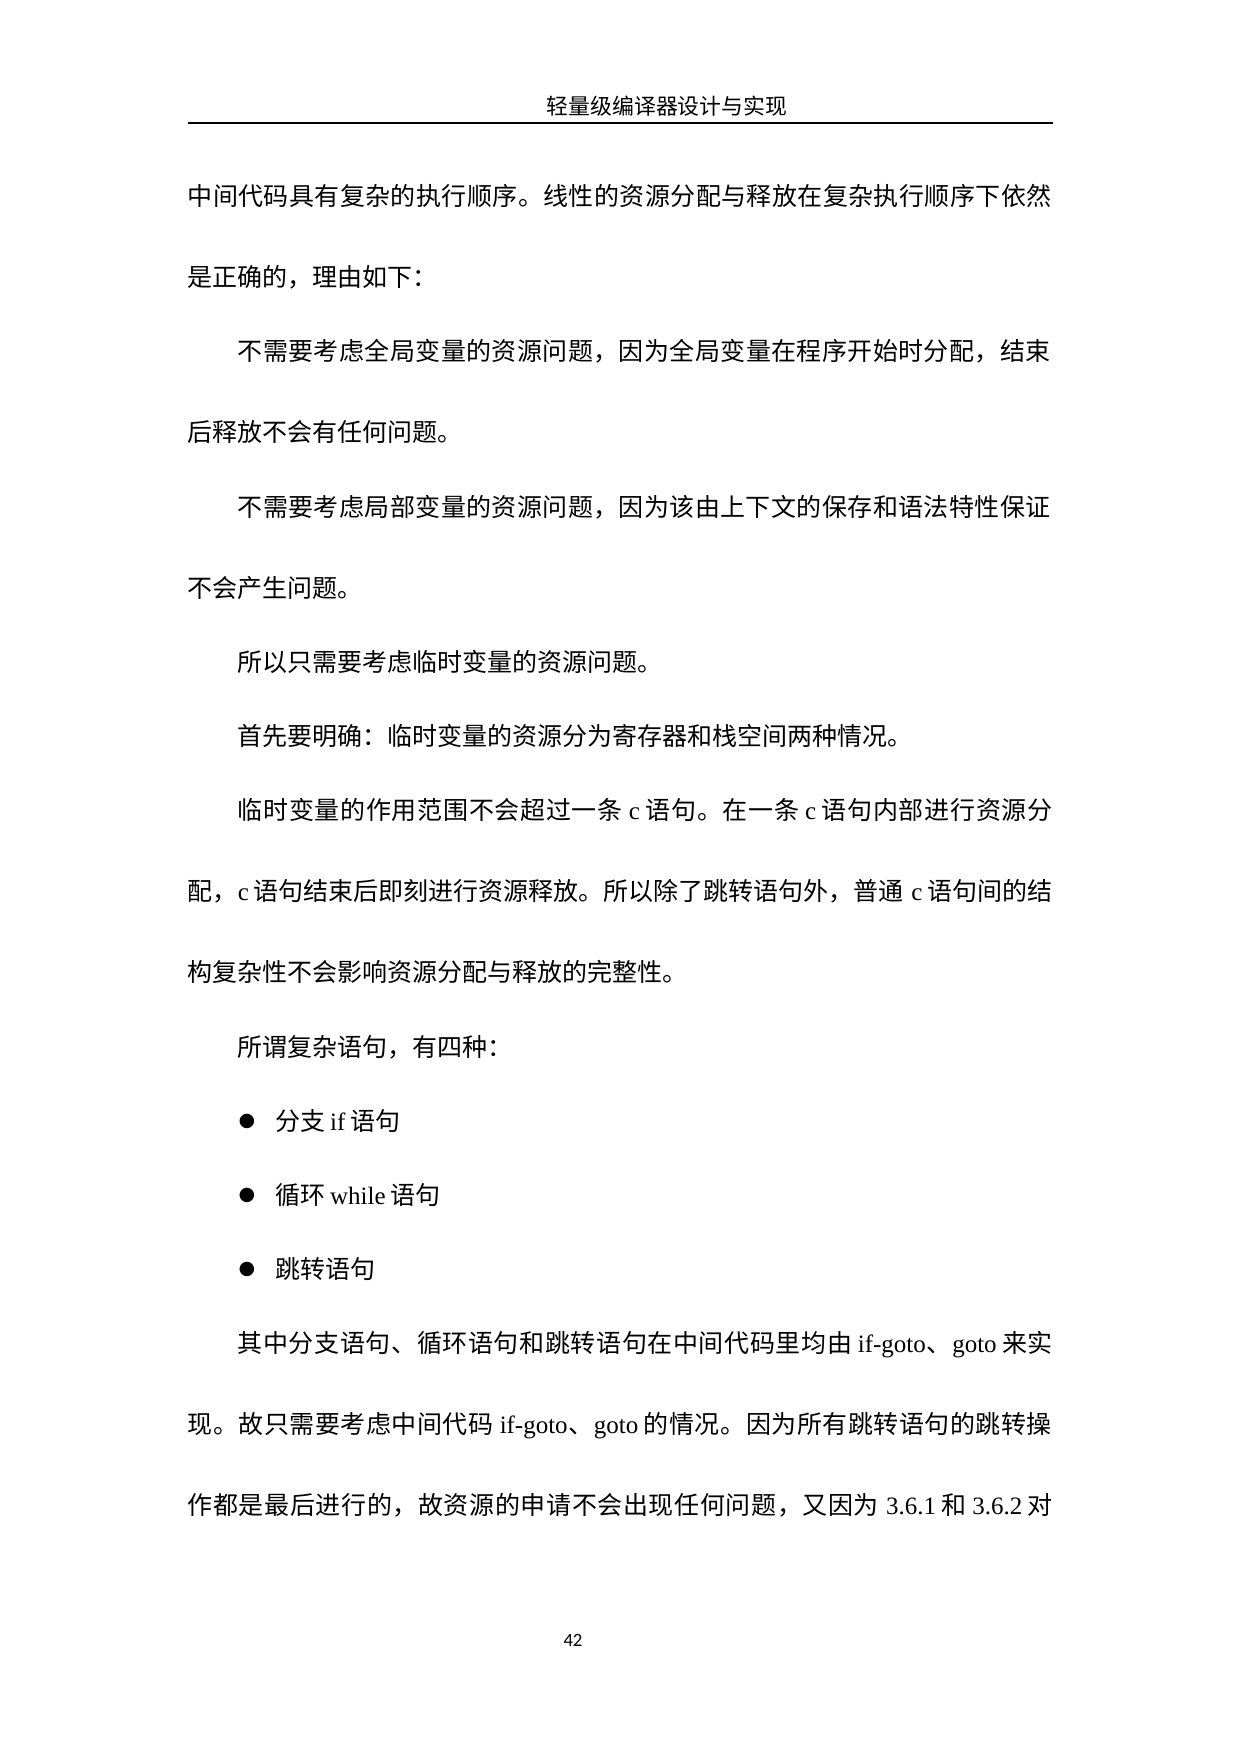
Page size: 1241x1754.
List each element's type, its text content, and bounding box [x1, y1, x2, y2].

list 分支if语句 [187, 1087, 1053, 1152]
text 不需要考虑局部变量的资源问题，因为该由上下文的保存和语法特性保证不会产生问题。 [187, 473, 1053, 619]
text 不需要考虑全局变量的资源问题，因为全局变量在程序开始时分配，结束后释放不会有任何问题。 [187, 317, 1053, 463]
text 临时变量的作用范围不会超过一条c语句。在一条c语句内部进行资源分配，c语句结束后即刻进行资源释放。所以除了跳转语句外，普通c语句间的结构复杂性不会影响资源分配与释放的完整性。 [187, 776, 1053, 1003]
list 循环while语句 [187, 1161, 1053, 1226]
text 所以只需要考虑临时变量的资源问题。 [187, 628, 1053, 693]
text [187, 1309, 1053, 1536]
text 首先要明确：临时变量的资源分为寄存器和栈空间两种情况。 [187, 702, 1053, 767]
text 所谓复杂语句，有四种： [187, 1013, 1053, 1078]
list 跳转语句 [187, 1235, 1053, 1300]
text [187, 162, 1053, 308]
